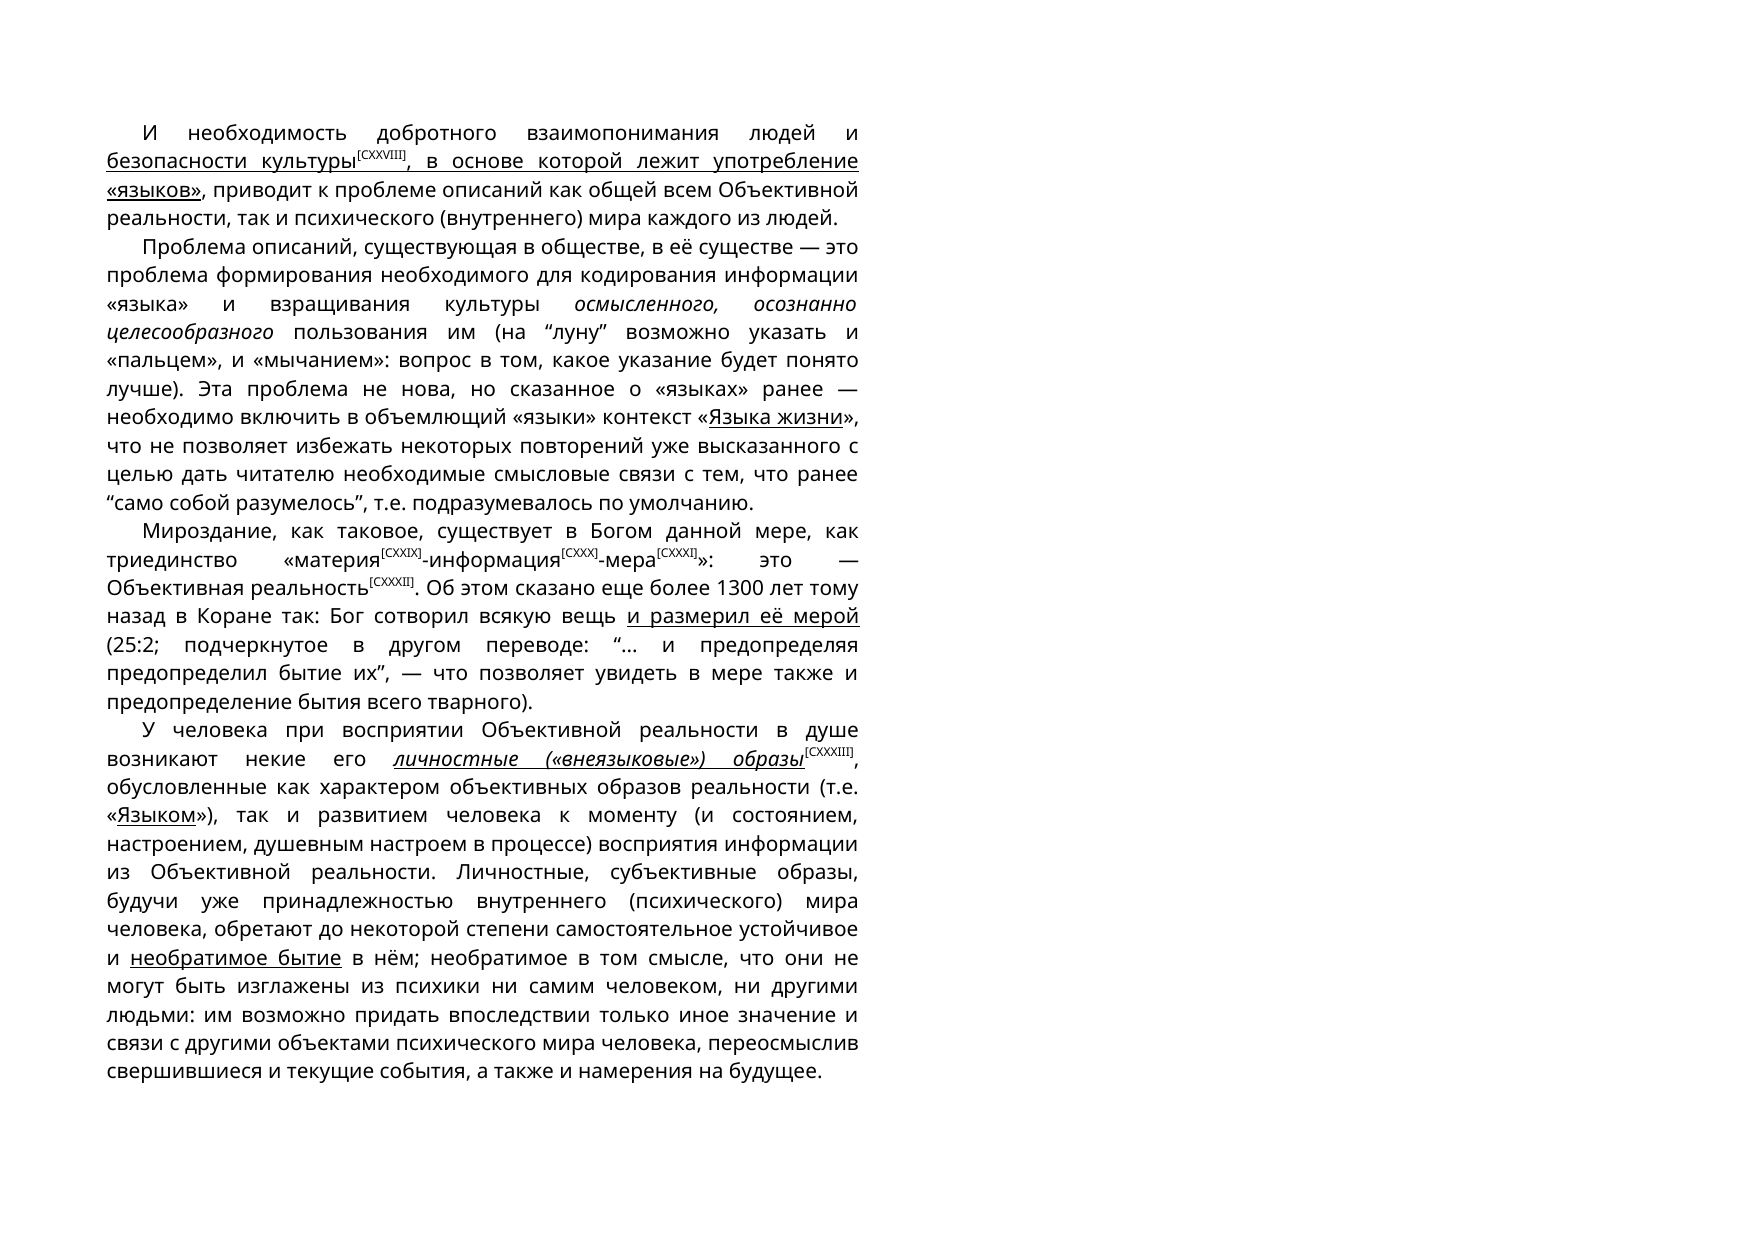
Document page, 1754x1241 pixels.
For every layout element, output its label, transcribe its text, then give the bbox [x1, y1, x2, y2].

text Проблема описаний, существующая в обществе, в её существе — это проблема формирования необходимого для кодирования информации «языка» и взращивания культуры осмысленного, осознанно целесообразного пользования им (на “луну” возможно указать и «пальцем», и «мычанием»: вопрос в том, какое указание будет понято лучше). Эта проблема не нова, но сказанное о «языках» ранее — необходимо включить в объемлющий «языки» контекст «Языка жизни», что не позволяет избежать некоторых повторений уже высказанного с целью дать читателю необходимые смысловые связи с тем, что ранее “само собой разумелось”, т.е. подразумевалось по умолчанию. [106, 232, 859, 516]
text Мироздание, как таковое, существует в Богом данной мере, как триединство «материя[CXXIX]-информация[CXXX]-мера[CXXXI]»: это — Объективная реальность[CXXXII]. Об этом сказано еще более 1300 лет тому назад в Коране так: Бог сотворил всякую вещь и размерил её мерой (25:2; подчеркнутое в другом переводе: “... и предопределяя предопределил бытие их”, — что позволяет увидеть в мере также и предопределение бытия всего тварного). [106, 516, 859, 715]
text И необходимость добротного взаимопонимания людей и безопасности культуры[CXXVIII], в основе которой лежит употребление «языков», приводит к проблеме описаний как общей всем Объективной реальности, так и психического (внутреннего) мира каждого из людей. [106, 118, 859, 171]
text И необходимость добротного взаимопонимания людей и безопасности культуры[CXXVIII], в основе которой лежит употребление «языков», приводит к проблеме описаний как общей всем Объективной реальности, так и психического (внутреннего) мира каждого из людей. [106, 172, 859, 232]
text У человека при восприятии Объективной реальности в душе возникают некие его личностные («внеязыковые») образы[CXXXIII], обусловленные как характером объективных образов реальности (т.е. «Языком»), так и развитием человека к моменту (и состоянием, настроением, душевным настроем в процессе) восприятия информации из Объективной реальности. Личностные, субъективные образы, будучи уже принадлежностью внутреннего (психического) мира человека, обретают до некоторой степени самостоятельное устойчивое и необратимое бытие в нём; необратимое в том смысле, что они не могут быть изглажены из психики ни самим человеком, ни другими людьми: им возможно придать впоследствии только иное значение и связи с другими объектами психического мира человека, переосмыслив свершившиеся и текущие события, а также и намерения на будущее. [106, 715, 859, 1085]
